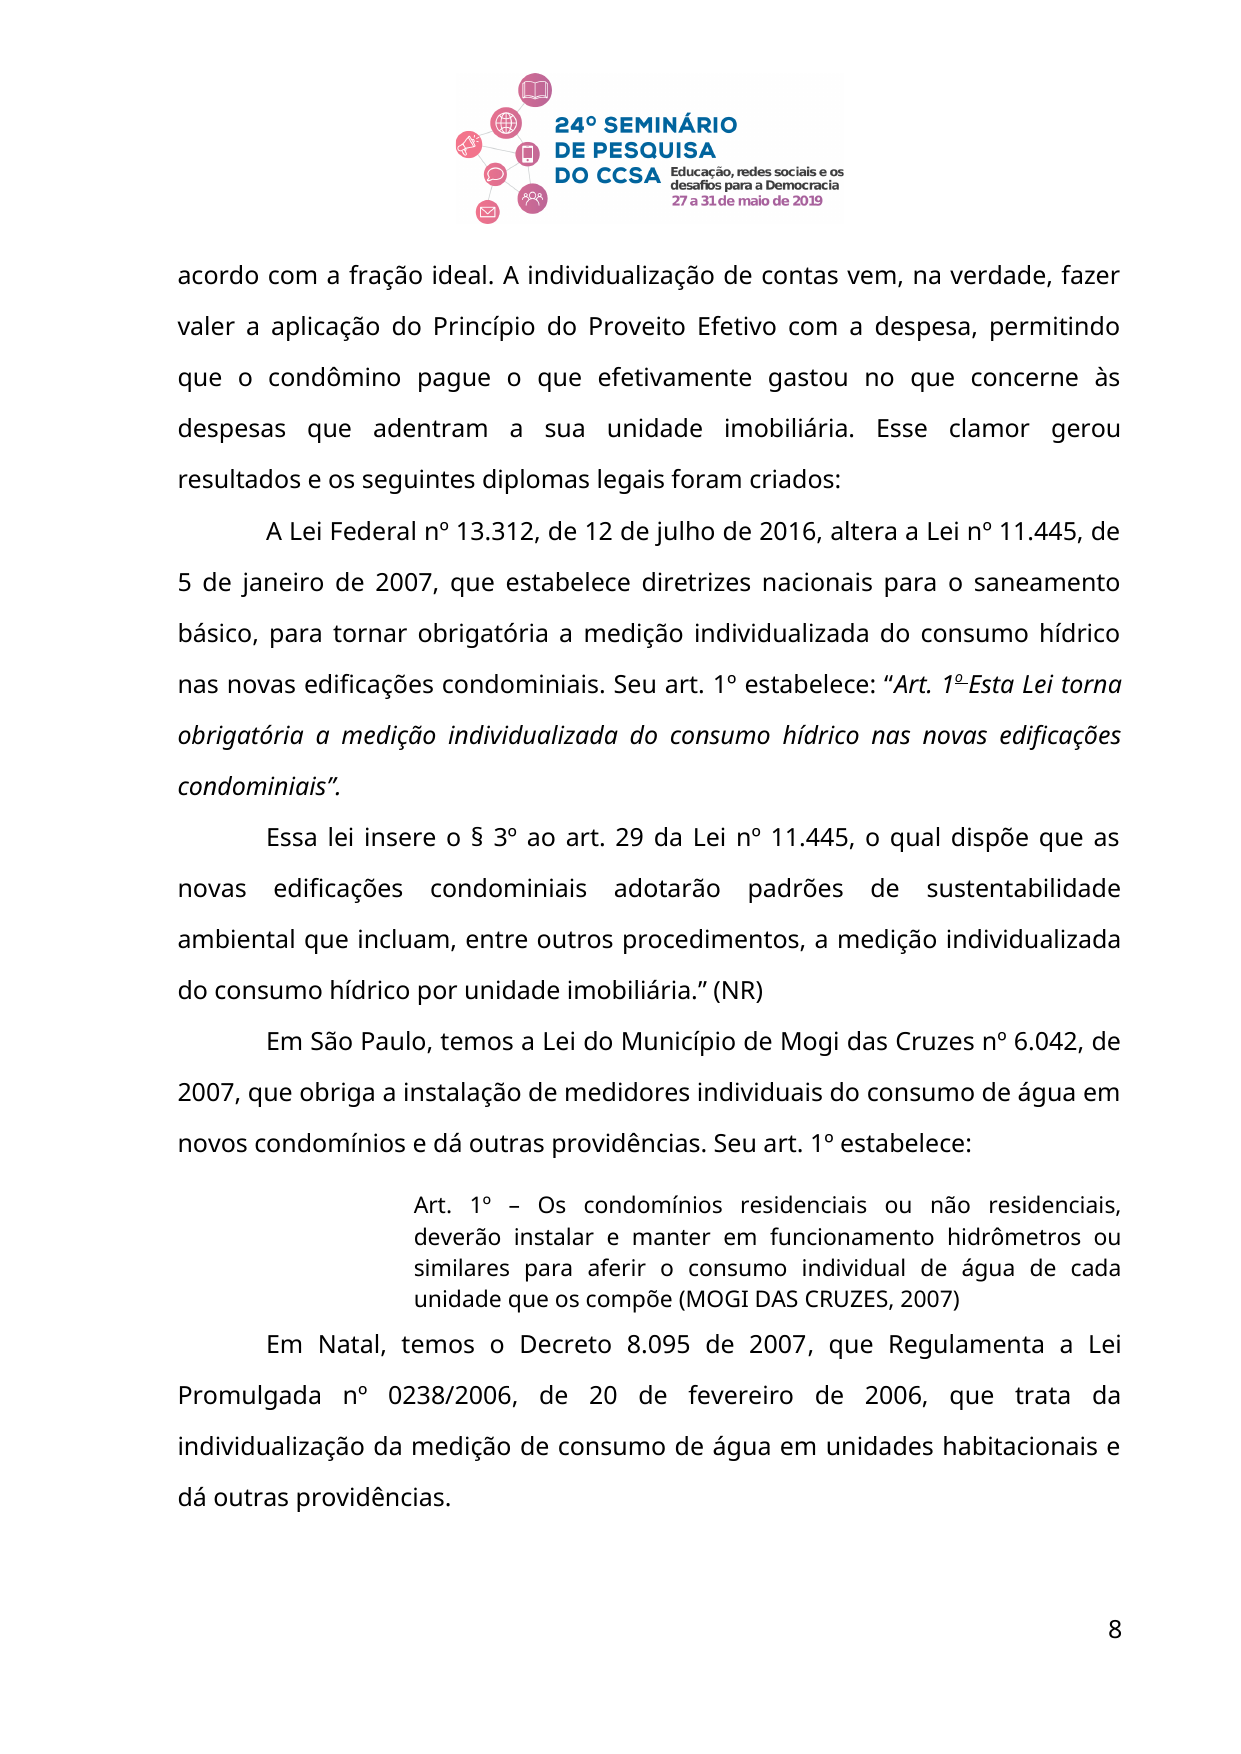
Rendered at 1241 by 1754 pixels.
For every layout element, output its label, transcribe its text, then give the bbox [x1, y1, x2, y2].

text Essa lei insere o § 3º ao art. 29 da Lei nº 11.445, o qual dispõe que as novas edificações condominiais adotarão padrões de sustentabilidade ambiental que incluam, entre outros procedimentos, a medição individualizada do consumo hídrico por unidade imobiliária.” (NR) [177, 819, 1122, 1007]
text Art. 1º – Os condomínios residenciais ou não residenciais, deverão instalar e manter em funcionamento hidrômetros ou similares para aferir o consumo individual de água de cada unidade que os compõe (MOGI DAS CRUZES, 2007) [413, 1189, 1122, 1314]
text Em São Paulo, temos a Lei do Município de Mogi das Cruzes nº 6.042, de 2007, que obriga a instalação de medidores individuais do consumo de água em novos condomínios e dá outras providências. Seu art. 1º estabelece: [177, 1023, 1122, 1160]
picture [455, 73, 844, 224]
text A Lei Federal nº 13.312, de 12 de julho de 2016, altera a Lei nº 11.445, de 5 de janeiro de 2007, que estabelece diretrizes nacionais para o saneamento básico, para tornar obrigatória a medição individualizada do consumo hídrico nas novas edificações condominiais. Seu art. 1º estabelece: “Art. 1o Esta Lei torna obrigatória a medição individualizada do consumo hídrico nas novas edificações condominiais”. [177, 513, 1122, 802]
text Em Natal, temos o Decreto 8.095 de 2007, que Regulamenta a Lei Promulgada nº 0238/2006, de 20 de fevereiro de 2006, que trata da individualização da medição de consumo de água em unidades habitacionais e dá outras providências. [177, 1327, 1122, 1514]
